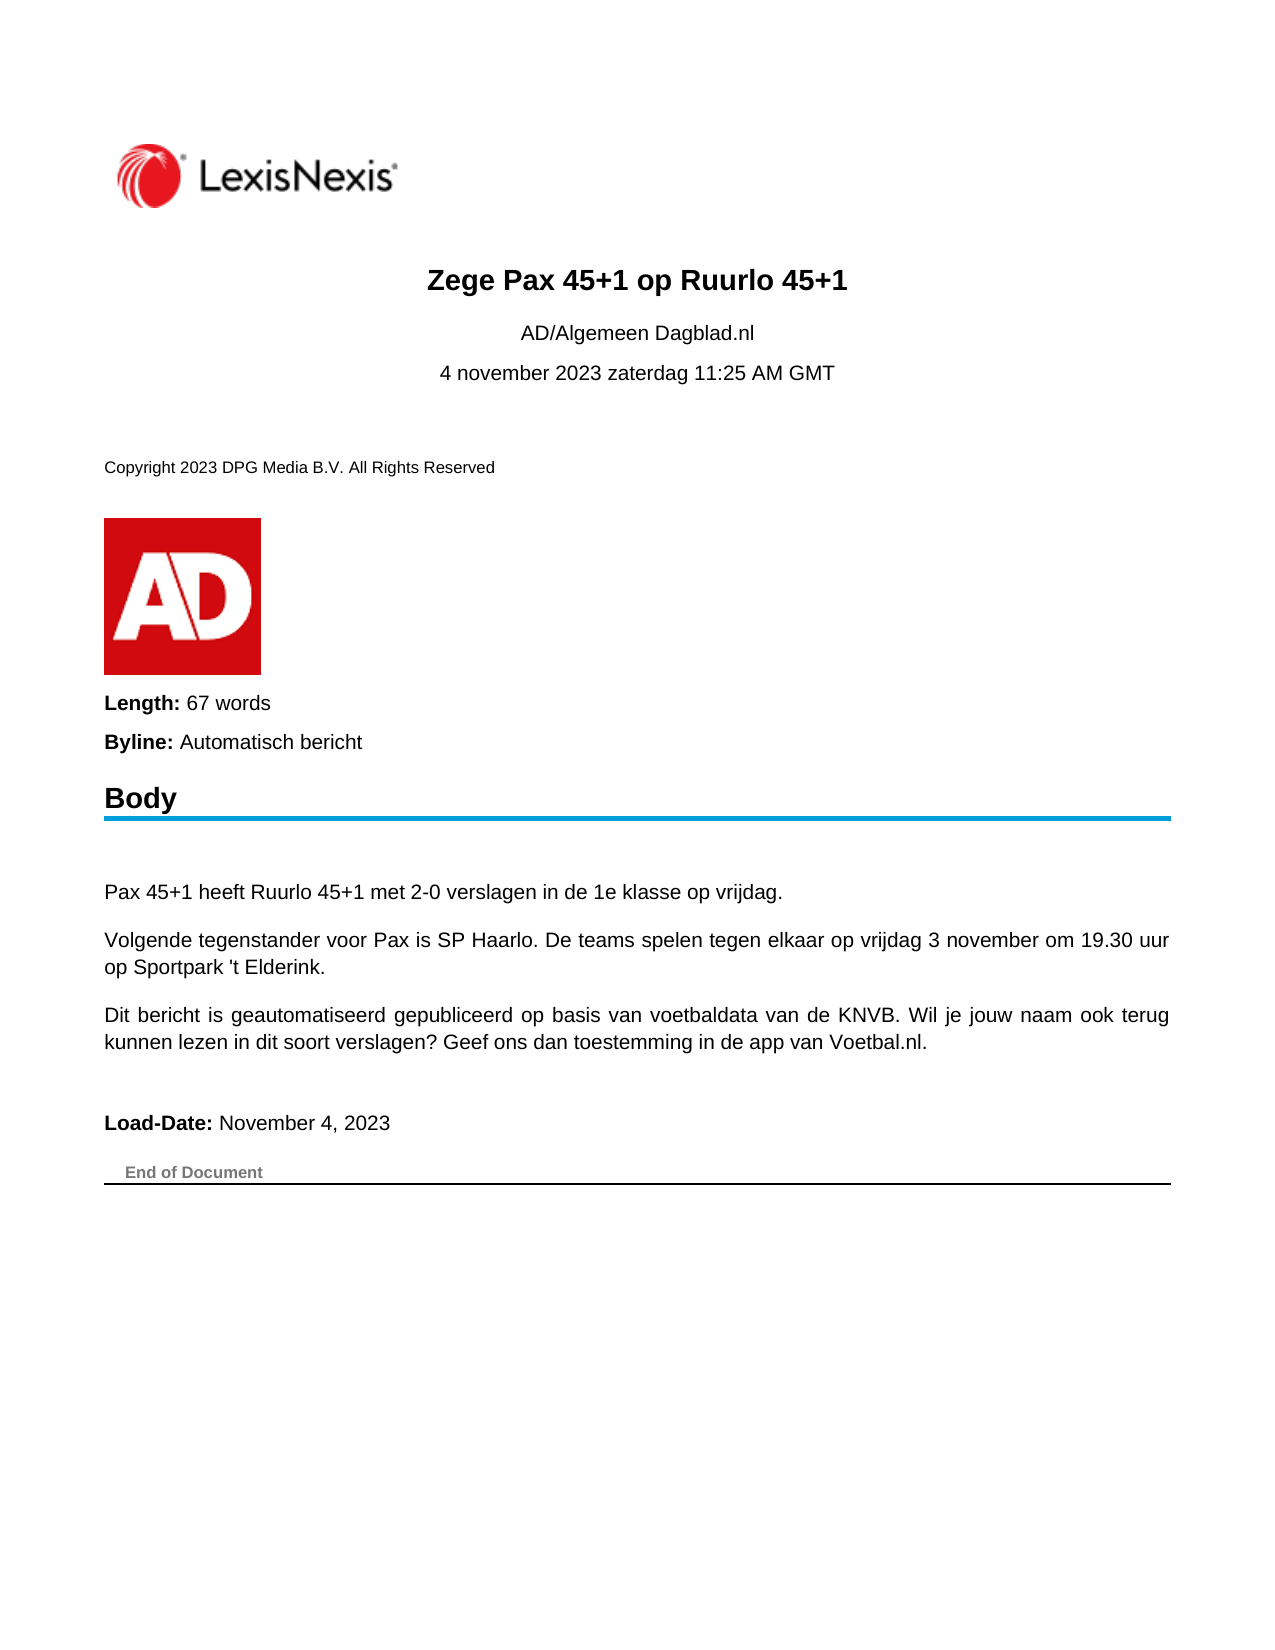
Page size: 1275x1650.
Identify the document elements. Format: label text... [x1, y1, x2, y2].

text Byline: Automatisch bericht [104, 727, 1171, 754]
picture [104, 518, 261, 675]
text 4 november 2023 zaterdag 11:25 AM GMT [104, 357, 1171, 384]
text Copyright 2023 DPG Media B.V. All Rights Reserved [104, 426, 1171, 477]
text Load-Date: November 4, 2023 [104, 1079, 1171, 1134]
text End of Document [125, 1163, 1171, 1182]
text Length: 67 words [104, 687, 1171, 714]
text Dit bericht is geautomatiseerd gepubliceerd op basis van voetbaldata van de KNVB. Wil je jouw naam ook terug kunnen lezen in dit soort verslagen? Geef ons dan toestemming in de app van Voetbal.nl. [104, 999, 1171, 1054]
text Volgende tegenstander voor Pax is SP Haarlo. De teams spelen tegen elkaar op vrijdag 3 november om 19.30 uur op Sportpark 't Elderink. [104, 924, 1171, 979]
text Pax 45+1 heeft Ruurlo 45+1 met 2-0 verslagen in de 1e klasse op vrijdag. [104, 877, 1171, 904]
text AD/Algemeen Dagblad.nl [104, 318, 1171, 345]
subtitle Zege Pax 45+1 op Ruurlo 45+1 [104, 261, 1171, 297]
picture [104, 144, 412, 208]
text Body [104, 779, 1171, 814]
